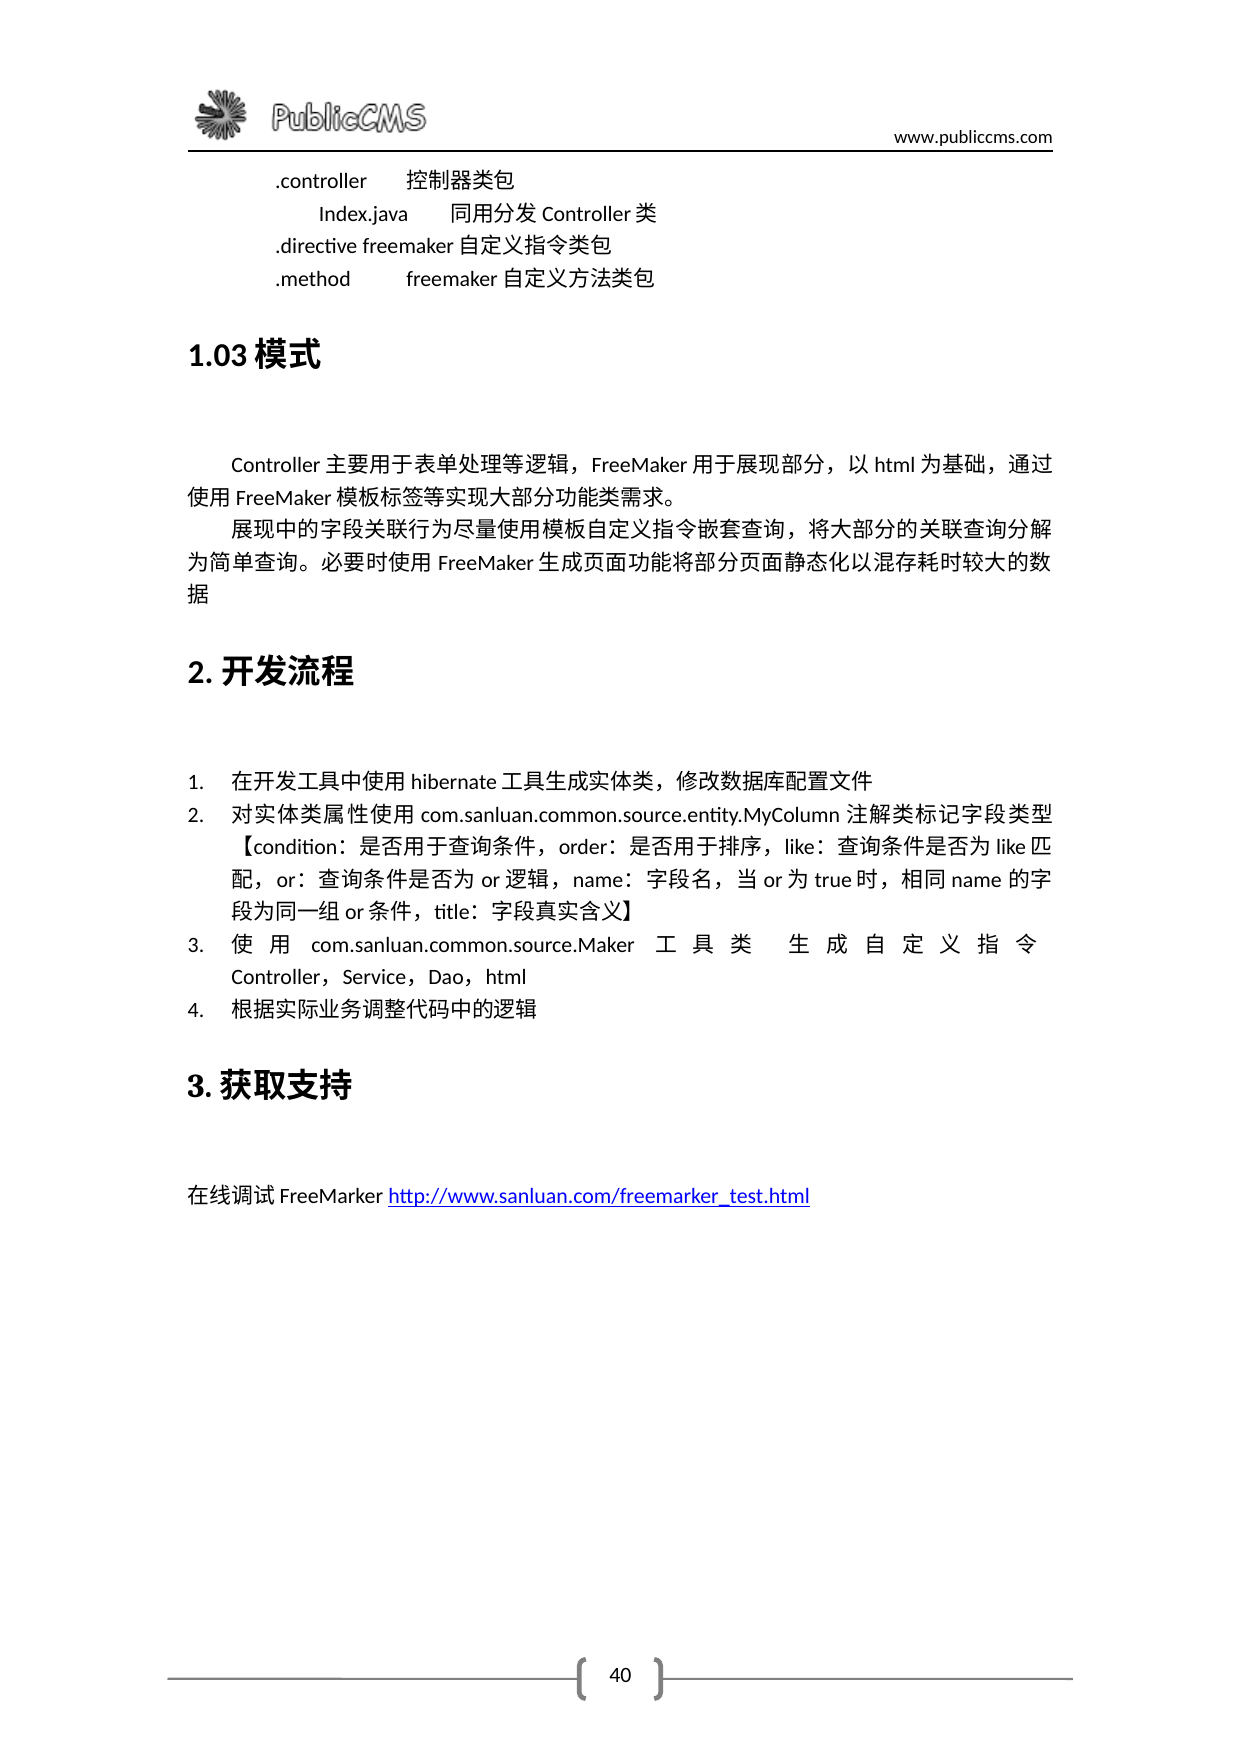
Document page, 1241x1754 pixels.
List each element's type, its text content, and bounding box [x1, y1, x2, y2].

text 展现中的字段关联行为尽量使用模板自定义指令嵌套查询，将大部分的关联查询分解为简单查询。必要时使用FreeMaker生成页面功能将部分页面静态化以混存耗时较大的数据 [187, 512, 1053, 609]
text Index.java 同用分发Controller类 [187, 195, 1053, 228]
subtitle 模式 [187, 320, 1053, 385]
list 使用com.sanluan.common.source.Maker工具类 生成自定义指令，Controller，Service，Dao，html [187, 926, 1053, 991]
text Controller主要用于表单处理等逻辑，FreeMaker用于展现部分，以html为基础，通过使用FreeMaker模板标签等实现大部分功能类需求。 [187, 447, 1053, 512]
subtitle 开发流程 [187, 637, 1053, 702]
list 在开发工具中使用hibernate工具生成实体类，修改数据库配置文件 [187, 764, 1053, 796]
picture [187, 88, 438, 144]
subtitle 获取支持 [187, 1051, 1053, 1116]
list 根据实际业务调整代码中的逻辑 [187, 991, 1053, 1024]
text .method freemaker自定义方法类包 [187, 260, 1053, 293]
text 在线调试FreeMarker http://www.sanluan.com/freemarker_test.html [187, 1178, 1053, 1211]
list 对实体类属性使用com.sanluan.common.source.entity.MyColumn注解类标记字段类型【condition：是否用于查询条件，order：是否用于排序，like：查询条件是否为like匹配，or：查询条件是否为or逻辑，name：字段名，当or为true时，相同name 的字段为同一组or条件，title：字段真实含义】 [187, 796, 1053, 926]
text .controller 控制器类包 [187, 163, 1053, 195]
text .directive freemaker自定义指令类包 [187, 228, 1053, 260]
